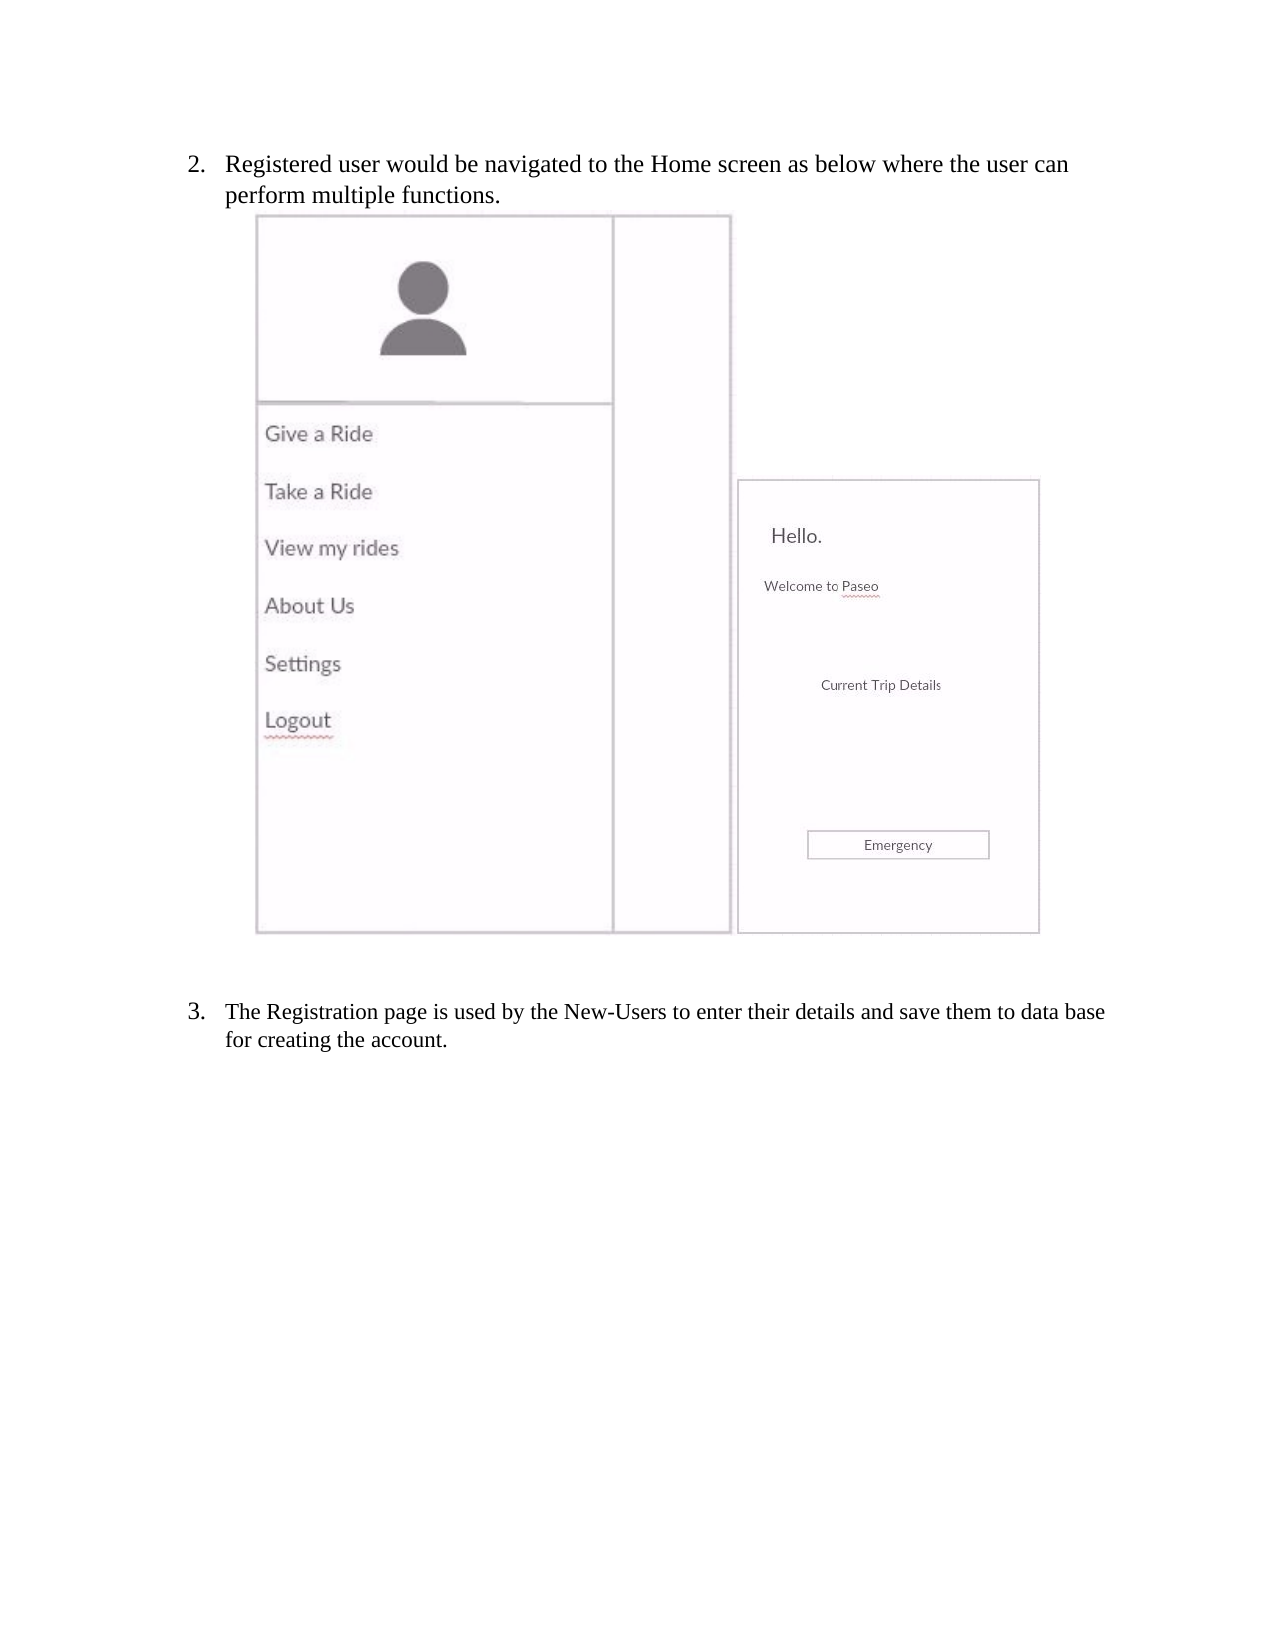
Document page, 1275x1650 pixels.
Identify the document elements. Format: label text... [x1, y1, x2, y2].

picture [254, 210, 1042, 936]
list Registered user would be navigated to the Home screen as below where the user can perform multiple functions. [187, 149, 1070, 208]
list The Registration page is used by the New-Users to enter their details and save them to data base for creating the account. [187, 996, 1107, 1053]
